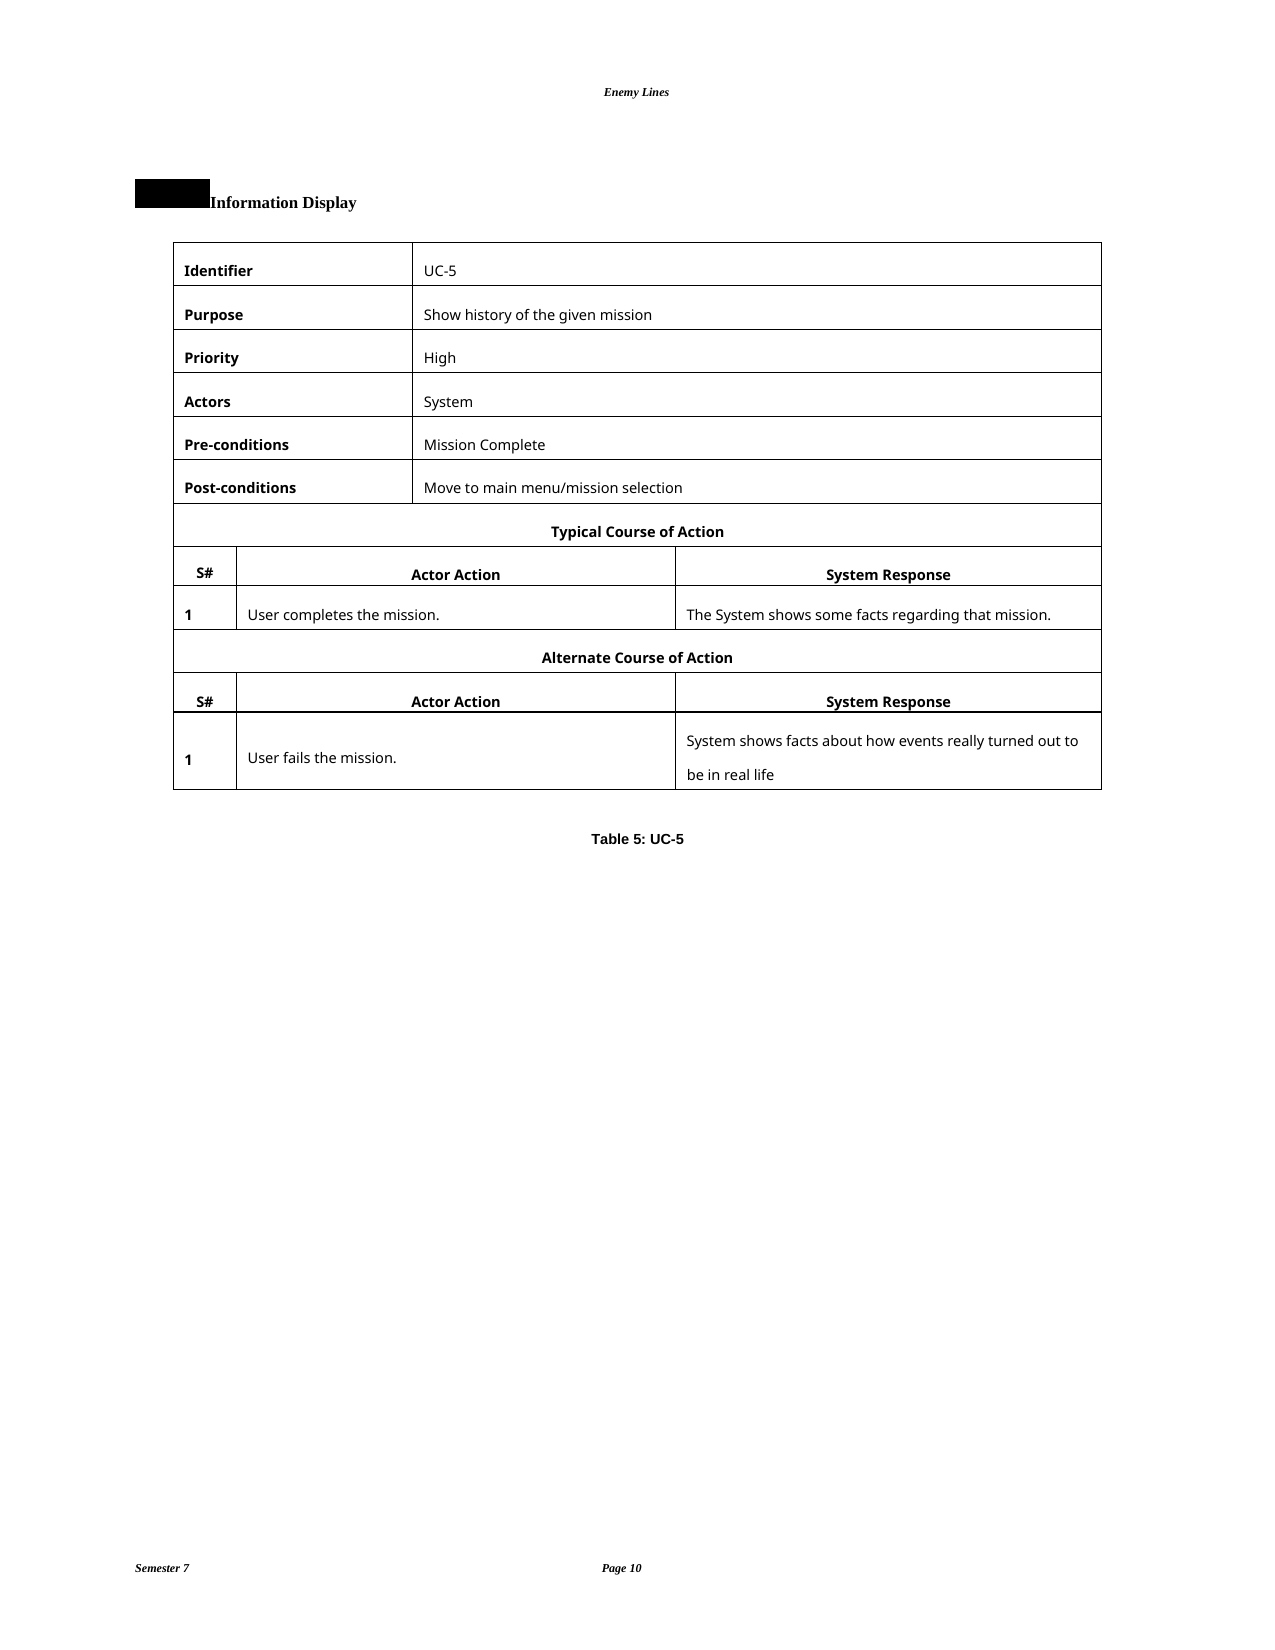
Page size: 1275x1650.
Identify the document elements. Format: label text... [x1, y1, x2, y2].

table_header UC-5 [413, 243, 1101, 285]
table_cell Purpose [174, 286, 412, 329]
table_cell Actor Action [237, 673, 675, 711]
table_cell Pre-conditions [174, 417, 412, 459]
table_cell Typical Course of Action [174, 504, 1101, 546]
table_cell Alternate Course of Action [174, 630, 1101, 672]
table_header Identifier [174, 243, 412, 285]
table_cell S# [174, 547, 236, 585]
table_cell S# [174, 673, 236, 711]
table_cell Move to main menu/mission selection [413, 460, 1101, 502]
subtitle Information Display [135, 179, 1140, 213]
table_cell Show history of the given mission [413, 286, 1101, 329]
table_cell System [413, 373, 1101, 416]
table_cell User fails the mission. [237, 713, 675, 789]
table_cell Actor Action [237, 547, 675, 585]
table_cell The System shows some facts regarding that mission. [676, 586, 1101, 629]
table_cell 1 [174, 713, 236, 789]
table_cell High [413, 330, 1101, 372]
table_cell 1 [174, 586, 236, 629]
table_cell User completes the mission. [237, 586, 675, 629]
table_cell Mission Complete [413, 417, 1101, 459]
text Table 5: UC-5 [135, 819, 1140, 848]
table_cell System Response [676, 673, 1101, 711]
table_cell Priority [174, 330, 412, 372]
table_cell Actors [174, 373, 412, 416]
table_cell System Response [676, 547, 1101, 585]
table_cell System shows facts about how events really turned out to be in real life [676, 713, 1101, 789]
table_cell Post-conditions [174, 460, 412, 502]
